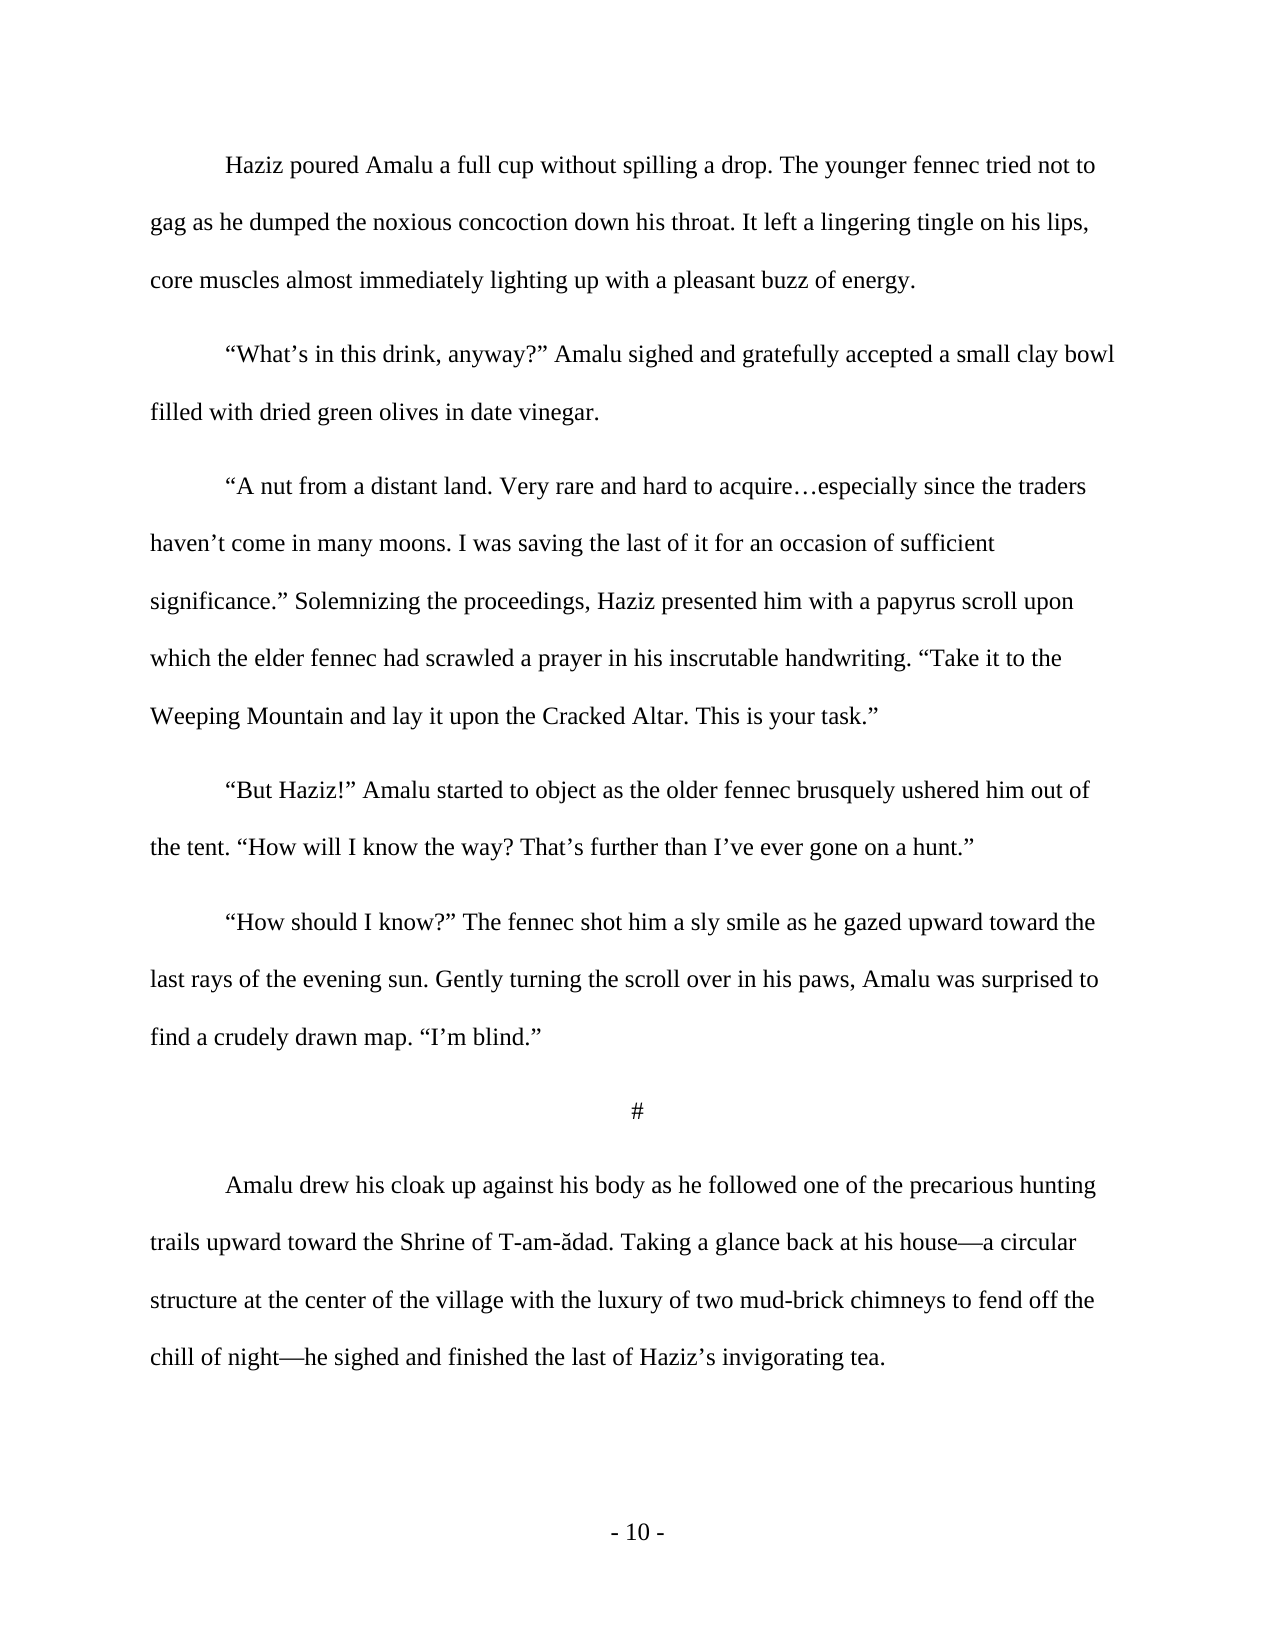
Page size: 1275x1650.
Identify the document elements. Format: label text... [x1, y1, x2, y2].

text “What’s in this drink, anyway?” Amalu sighed and gratefully accepted a small clay bowl filled with dried green olives in date vinegar. [150, 339, 1125, 425]
text Haziz poured Amalu a full cup without spilling a drop. The younger fennec tried not to gag as he dumped the noxious concoction down his throat. It left a lingering tingle on his lips, core muscles almost immediately lighting up with a pleasant buzz of energy. [150, 150, 1125, 294]
text Amalu drew his cloak up against his body as he followed one of the precarious hunting trails upward toward the Shrine of T-am-ădad. Taking a glance back at his house—a circular structure at the center of the village with the luxury of two mud-brick chimneys to fend off the chill of night—he sighed and finished the last of Haziz’s invigorating tea. [150, 1170, 1125, 1371]
text “A nut from a distant land. Very rare and hard to acquire…especially since the traders haven’t come in many moons. I was saving the last of it for an occasion of sufficient significance.” Solemnizing the proceedings, Haziz presented him with a papyrus scroll upon which the elder fennec had scrawled a prayer in his inscrutable handwriting. “Take it to the Weeping Mountain and lay it upon the Cracked Altar. This is your task.” [150, 471, 1125, 729]
text “How should I know?” The fennec shot him a sly smile as he gazed upward toward the last rays of the evening sun. Gently turning the scroll over in his paws, Amalu was surprised to find a crudely drawn map. “I’m blind.” [150, 907, 1125, 1050]
text # [150, 1096, 1125, 1124]
text “But Haziz!” Amalu started to object as the older fennec brusquely ushered him out of the tent. “How will I know the way? That’s further than I’ve ever gone on a hunt.” [150, 775, 1125, 861]
